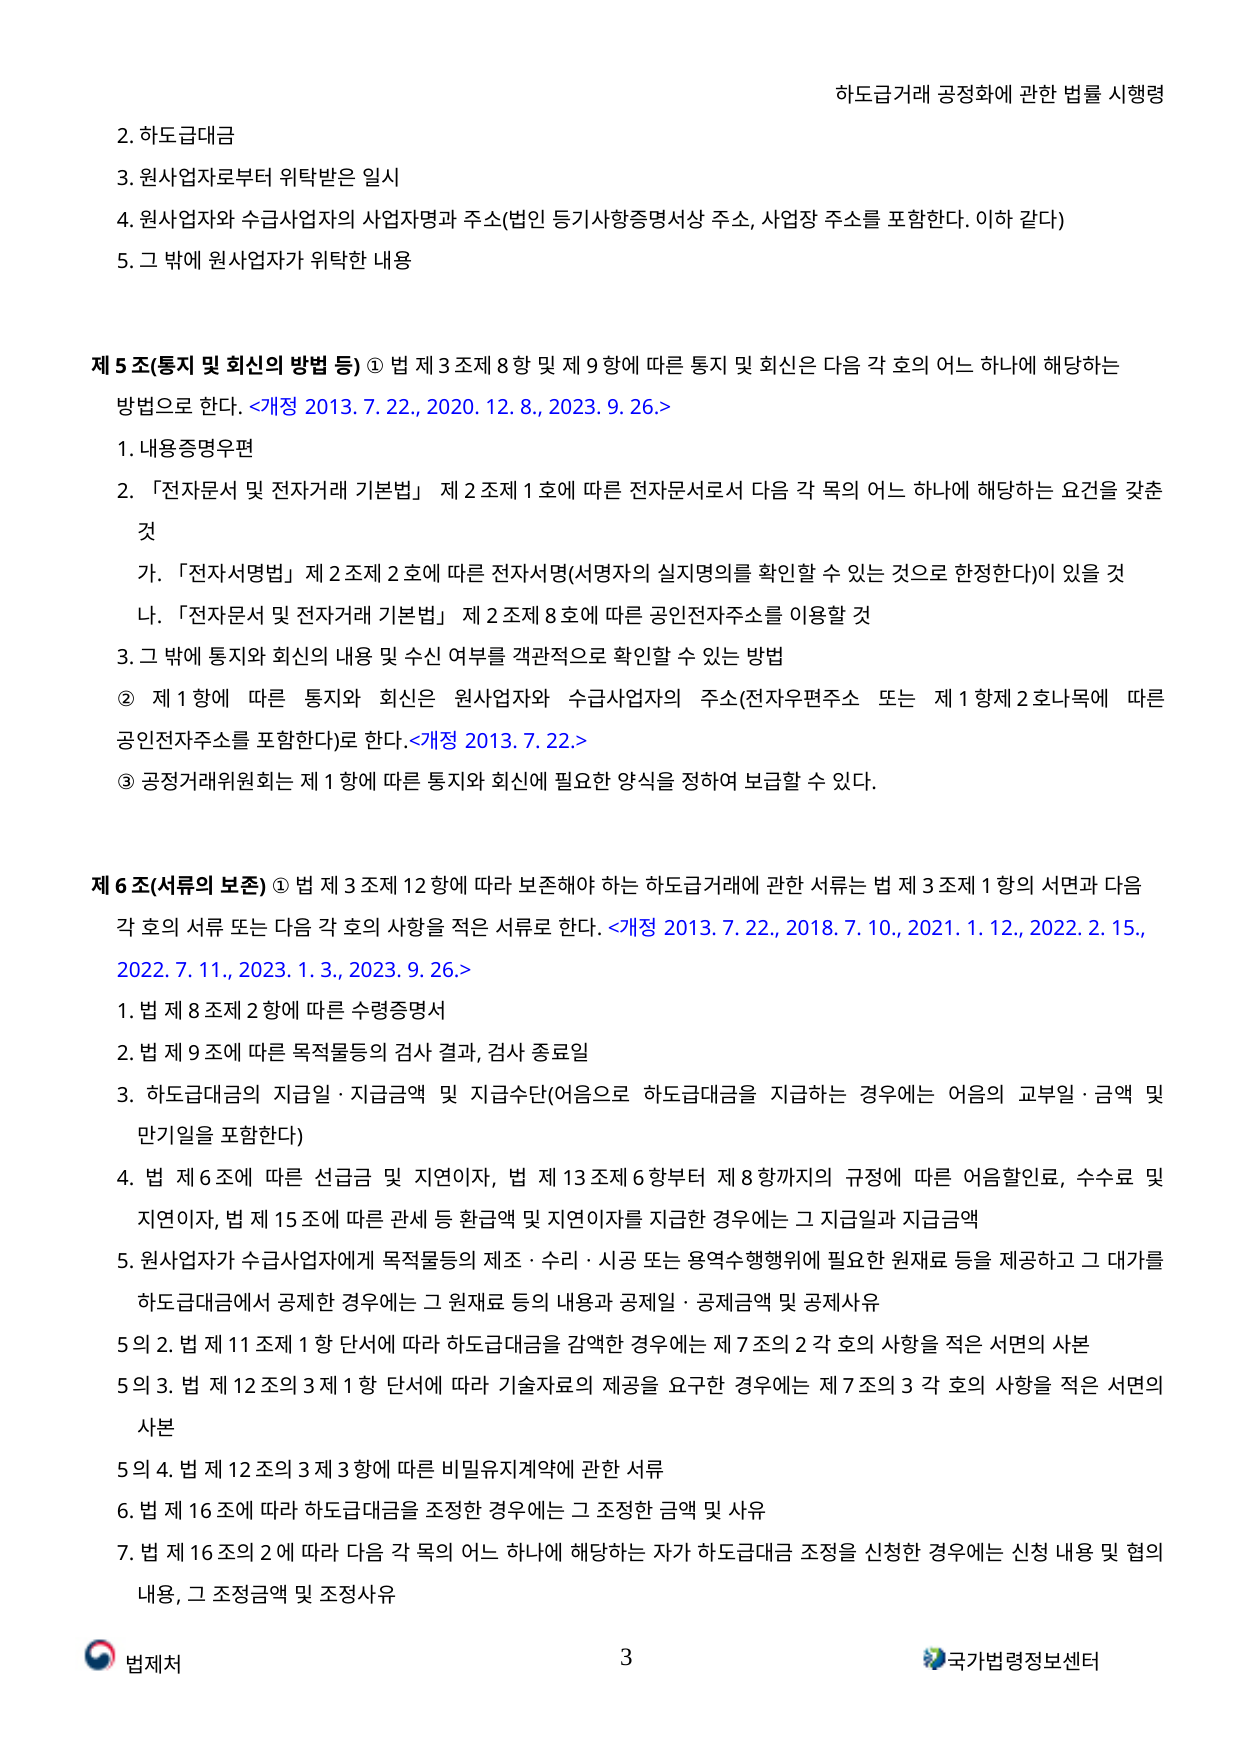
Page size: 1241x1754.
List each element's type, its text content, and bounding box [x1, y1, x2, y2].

text 7. 법 제16조의2에 따라 다음 각 목의 어느 하나에 해당하는 자가 하도급대금 조정을 신청한 경우에는 신청 내용 및 협의 내용, 그 조정금액 및 조정사유 [117, 1525, 1165, 1608]
text 4. 법 제6조에 따른 선급금 및 지연이자, 법 제13조제6항부터 제8항까지의 규정에 따른 어음할인료, 수수료 및 지연이자, 법 제15조에 따른 관세 등 환급액 및 지연이자를 지급한 경우에는 그 지급일과 지급금액 [117, 1150, 1165, 1233]
text 6. 법 제16조에 따라 하도급대금을 조정한 경우에는 그 조정한 금액 및 사유 [117, 1483, 1165, 1525]
text 2. 법 제9조에 따른 목적물등의 검사 결과, 검사 종료일 [117, 1025, 1165, 1067]
text 5의4. 법 제12조의3제3항에 따른 비밀유지계약에 관한 서류 [117, 1442, 1165, 1483]
text 제5조(통지 및 회신의 방법 등) ① 법 제3조제8항 및 제9항에 따른 통지 및 회신은 다음 각 호의 어느 하나에 해당하는 방법으로 한다. <개정 2013. 7. 22., 2020. 12. 8., 2023. 9. 26.> [92, 337, 1165, 421]
text 5의3. 법 제12조의3제1항 단서에 따라 기술자료의 제공을 요구한 경우에는 제7조의3 각 호의 사항을 적은 서면의 사본 [117, 1358, 1165, 1442]
text ② 제1항에 따른 통지와 회신은 원사업자와 수급사업자의 주소(전자우편주소 또는 제1항제2호나목에 따른 공인전자주소를 포함한다)로 한다.<개정 2013. 7. 22.> [117, 671, 1165, 754]
text ③ 공정거래위원회는 제1항에 따른 통지와 회신에 필요한 양식을 정하여 보급할 수 있다. [117, 754, 1165, 796]
text 3. 하도급대금의 지급일ㆍ지급금액 및 지급수단(어음으로 하도급대금을 지급하는 경우에는 어음의 교부일ㆍ금액 및 만기일을 포함한다) [117, 1067, 1165, 1150]
text 2. 하도급대금 [117, 108, 1165, 150]
picture [892, 1637, 948, 1670]
text 제6조(서류의 보존) ① 법 제3조제12항에 따라 보존해야 하는 하도급거래에 관한 서류는 법 제3조제1항의 서면과 다음 각 호의 서류 또는 다음 각 호의 사항을 적은 서류로 한다. <개정 2013. 7. 22., 2018. 7. 10., 2021. 1. 12., 2022. 2. 15., 2022. 7. 11., 2023. 1. 3., 2023. 9. 26.> [92, 858, 1165, 983]
text 4. 원사업자와 수급사업자의 사업자명과 주소(법인 등기사항증명서상 주소, 사업장 주소를 포함한다. 이하 같다) [117, 192, 1165, 233]
text 3. 원사업자로부터 위탁받은 일시 [117, 150, 1165, 192]
text 가. 「전자서명법」제2조제2호에 따른 전자서명(서명자의 실지명의를 확인할 수 있는 것으로 한정한다)이 있을 것 [137, 546, 1165, 587]
text 1. 내용증명우편 [117, 421, 1165, 462]
text 5. 원사업자가 수급사업자에게 목적물등의 제조ㆍ수리ㆍ시공 또는 용역수행행위에 필요한 원재료 등을 제공하고 그 대가를 하도급대금에서 공제한 경우에는 그 원재료 등의 내용과 공제일ㆍ공제금액 및 공제사유 [117, 1233, 1165, 1317]
picture [75, 1637, 126, 1673]
text 2. 「전자문서 및 전자거래 기본법」 제2조제1호에 따른 전자문서로서 다음 각 목의 어느 하나에 해당하는 요건을 갖춘 것 [117, 462, 1165, 546]
text 1. 법 제8조제2항에 따른 수령증명서 [117, 983, 1165, 1025]
text 나. 「전자문서 및 전자거래 기본법」 제2조제8호에 따른 공인전자주소를 이용할 것 [137, 587, 1165, 629]
text 3. 그 밖에 통지와 회신의 내용 및 수신 여부를 객관적으로 확인할 수 있는 방법 [117, 629, 1165, 671]
text 5의2. 법 제11조제1항 단서에 따라 하도급대금을 감액한 경우에는 제7조의2 각 호의 사항을 적은 서면의 사본 [117, 1317, 1165, 1358]
text 5. 그 밖에 원사업자가 위탁한 내용 [117, 233, 1165, 275]
